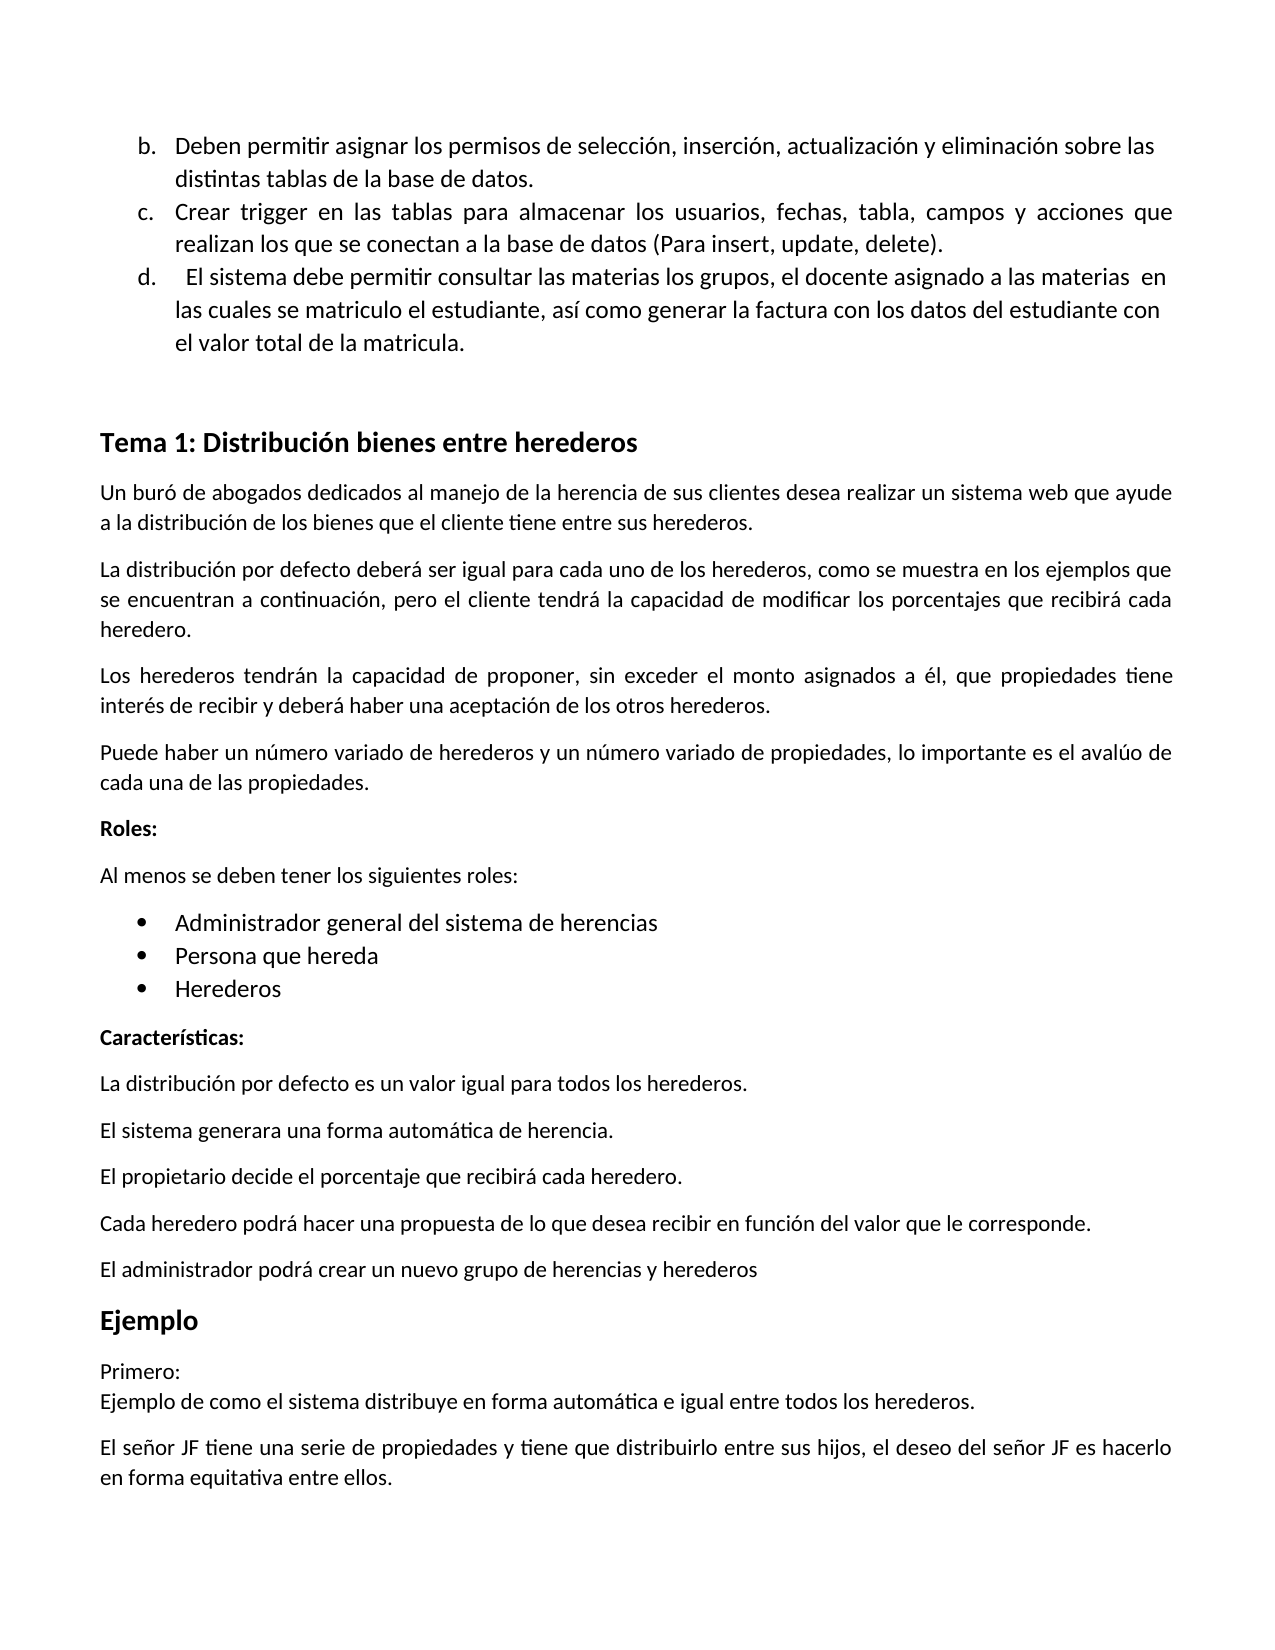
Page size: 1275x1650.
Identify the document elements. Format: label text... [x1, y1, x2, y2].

list Administrador general del sistema de herencias [137, 907, 1175, 938]
text La distribución por defecto deberá ser igual para cada uno de los herederos, como se muestra en los ejemplos que se encuentran a continuación, pero el cliente tendrá la capacidad de modificar los porcentajes que recibirá cada heredero. [100, 555, 1175, 643]
text Primero: Ejemplo de como el sistema distribuye en forma automática e igual entre todos los herederos. [100, 1357, 1175, 1415]
text Características: [100, 1023, 1175, 1051]
list Deben permitir asignar los permisos de selección, inserción, actualización y eliminación sobre las distintas tablas de la base de datos. [137, 130, 1175, 193]
list Persona que hereda [137, 940, 1175, 971]
text La distribución por defecto es un valor igual para todos los herederos. [100, 1069, 1175, 1097]
text El administrador podrá crear un nuevo grupo de herencias y herederos [100, 1256, 1175, 1284]
text Cada heredero podrá hacer una propuesta de lo que desea recibir en función del valor que le corresponde. [100, 1209, 1175, 1237]
text Un buró de abogados dedicados al manejo de la herencia de sus clientes desea realizar un sistema web que ayude a la distribución de los bienes que el cliente tiene entre sus herederos. [100, 478, 1175, 536]
text Al menos se deben tener los siguientes roles: [100, 861, 1175, 889]
list El sistema debe permitir consultar las materias los grupos, el docente asignado a las materias en las cuales se matriculo el estudiante, así como generar la factura con los datos del estudiante con el valor total de la matricula. [137, 262, 1175, 358]
text Roles: [100, 814, 1175, 842]
list Herederos [137, 973, 1175, 1004]
text El propietario decide el porcentaje que recibirá cada heredero. [100, 1162, 1175, 1191]
text Puede haber un número variado de herederos y un número variado de propiedades, lo importante es el avalúo de cada una de las propiedades. [100, 738, 1175, 796]
text Ejemplo [100, 1302, 1175, 1338]
text Tema 1: Distribución bienes entre herederos [100, 424, 1175, 459]
text El sistema generara una forma automática de herencia. [100, 1116, 1175, 1144]
list Crear trigger en las tablas para almacenar los usuarios, fechas, tabla, campos y acciones que realizan los que se conectan a la base de datos (Para insert, update, delete). [137, 196, 1175, 259]
text El señor JF tiene una serie de propiedades y tiene que distribuirlo entre sus hijos, el deseo del señor JF es hacerlo en forma equitativa entre ellos. [100, 1433, 1175, 1491]
text Los herederos tendrán la capacidad de proponer, sin exceder el monto asignados a él, que propiedades tiene interés de recibir y deberá haber una aceptación de los otros herederos. [100, 661, 1175, 719]
